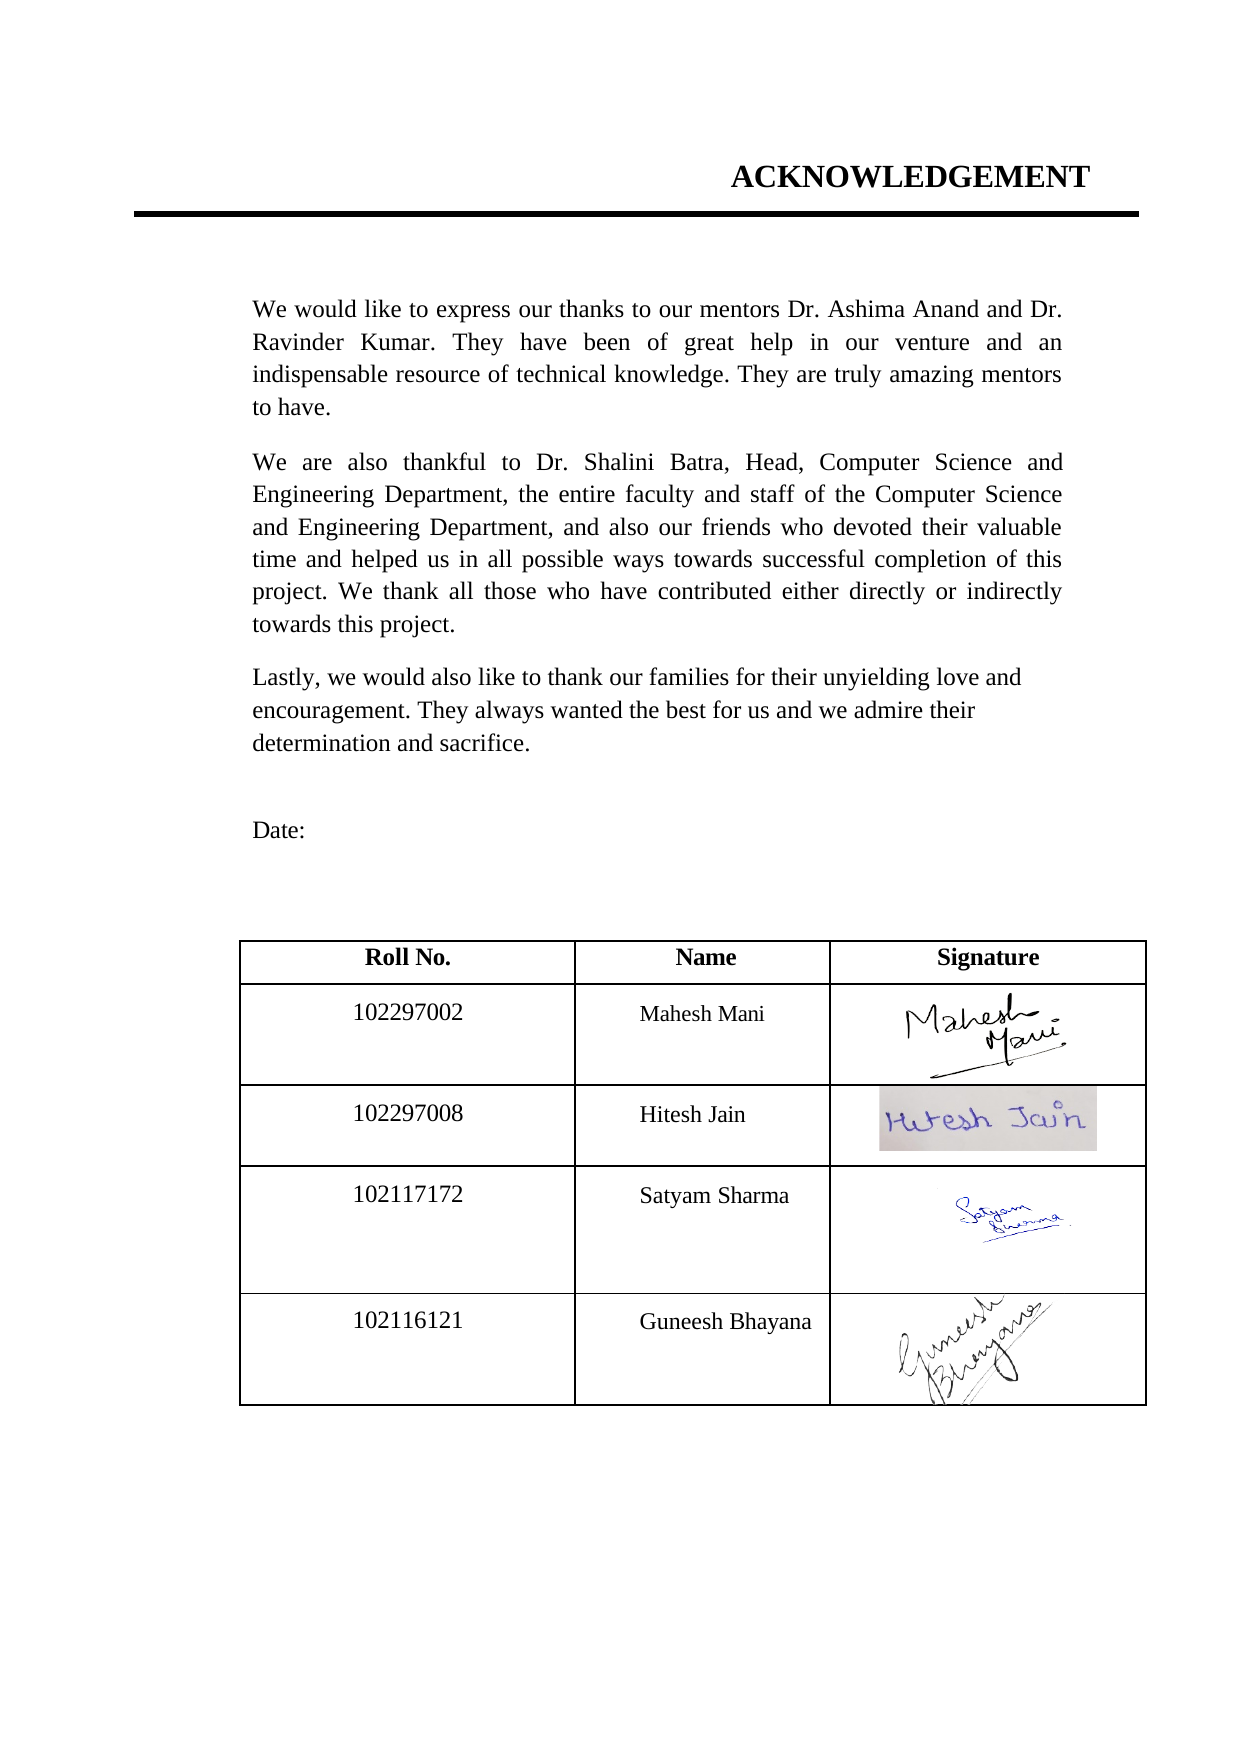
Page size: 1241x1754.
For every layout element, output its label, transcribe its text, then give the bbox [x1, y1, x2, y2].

table_cell Guneesh Bhayana [576, 1294, 829, 1404]
table_header Name [576, 942, 829, 983]
text Date: [252, 815, 1090, 844]
picture [879, 1086, 1097, 1151]
text We are also thankful to Dr. Shalini Batra, Head, Computer Science and Engineering Department, the entire faculty and staff of the Computer Science and Engineering Department, and also our friends who devoted their valuable time and helped us in all possible ways towards successful completion of this project. We thank all those who have contributed either directly or indirectly towards this project. [252, 447, 1063, 637]
table_cell 102297002 [241, 985, 574, 1084]
table_cell Mahesh Mani [576, 985, 829, 1084]
text We would like to express our thanks to our mentors Dr. Ashima Anand and Dr. Ravinder Kumar. They have been of great help in our venture and an indispensable resource of technical knowledge. They are truly amazing mentors to have. [252, 294, 1063, 421]
table_cell 102116121 [241, 1294, 574, 1404]
table_cell Satyam Sharma [576, 1167, 829, 1292]
table_cell [831, 1167, 1145, 1292]
subtitle ACKNOWLEDGEMENT [225, 157, 1090, 194]
table_cell [831, 1294, 895, 1404]
table_cell [831, 1086, 1145, 1165]
table_cell 102117172 [241, 1167, 574, 1292]
picture [892, 985, 1084, 1084]
table_cell [831, 985, 892, 1084]
table_cell 102297008 [241, 1086, 574, 1165]
table_cell [1081, 1294, 1145, 1404]
table_header Roll No. [241, 942, 574, 983]
table_cell Hitesh Jain [576, 1086, 829, 1165]
picture [895, 1293, 1081, 1405]
table_header Signature [831, 942, 1145, 983]
table_cell [1084, 985, 1145, 1084]
text Lastly, we would also like to thank our families for their unyielding love and encouragement. They always wanted the best for us and we admire their determination and sacrifice. [252, 662, 1067, 757]
